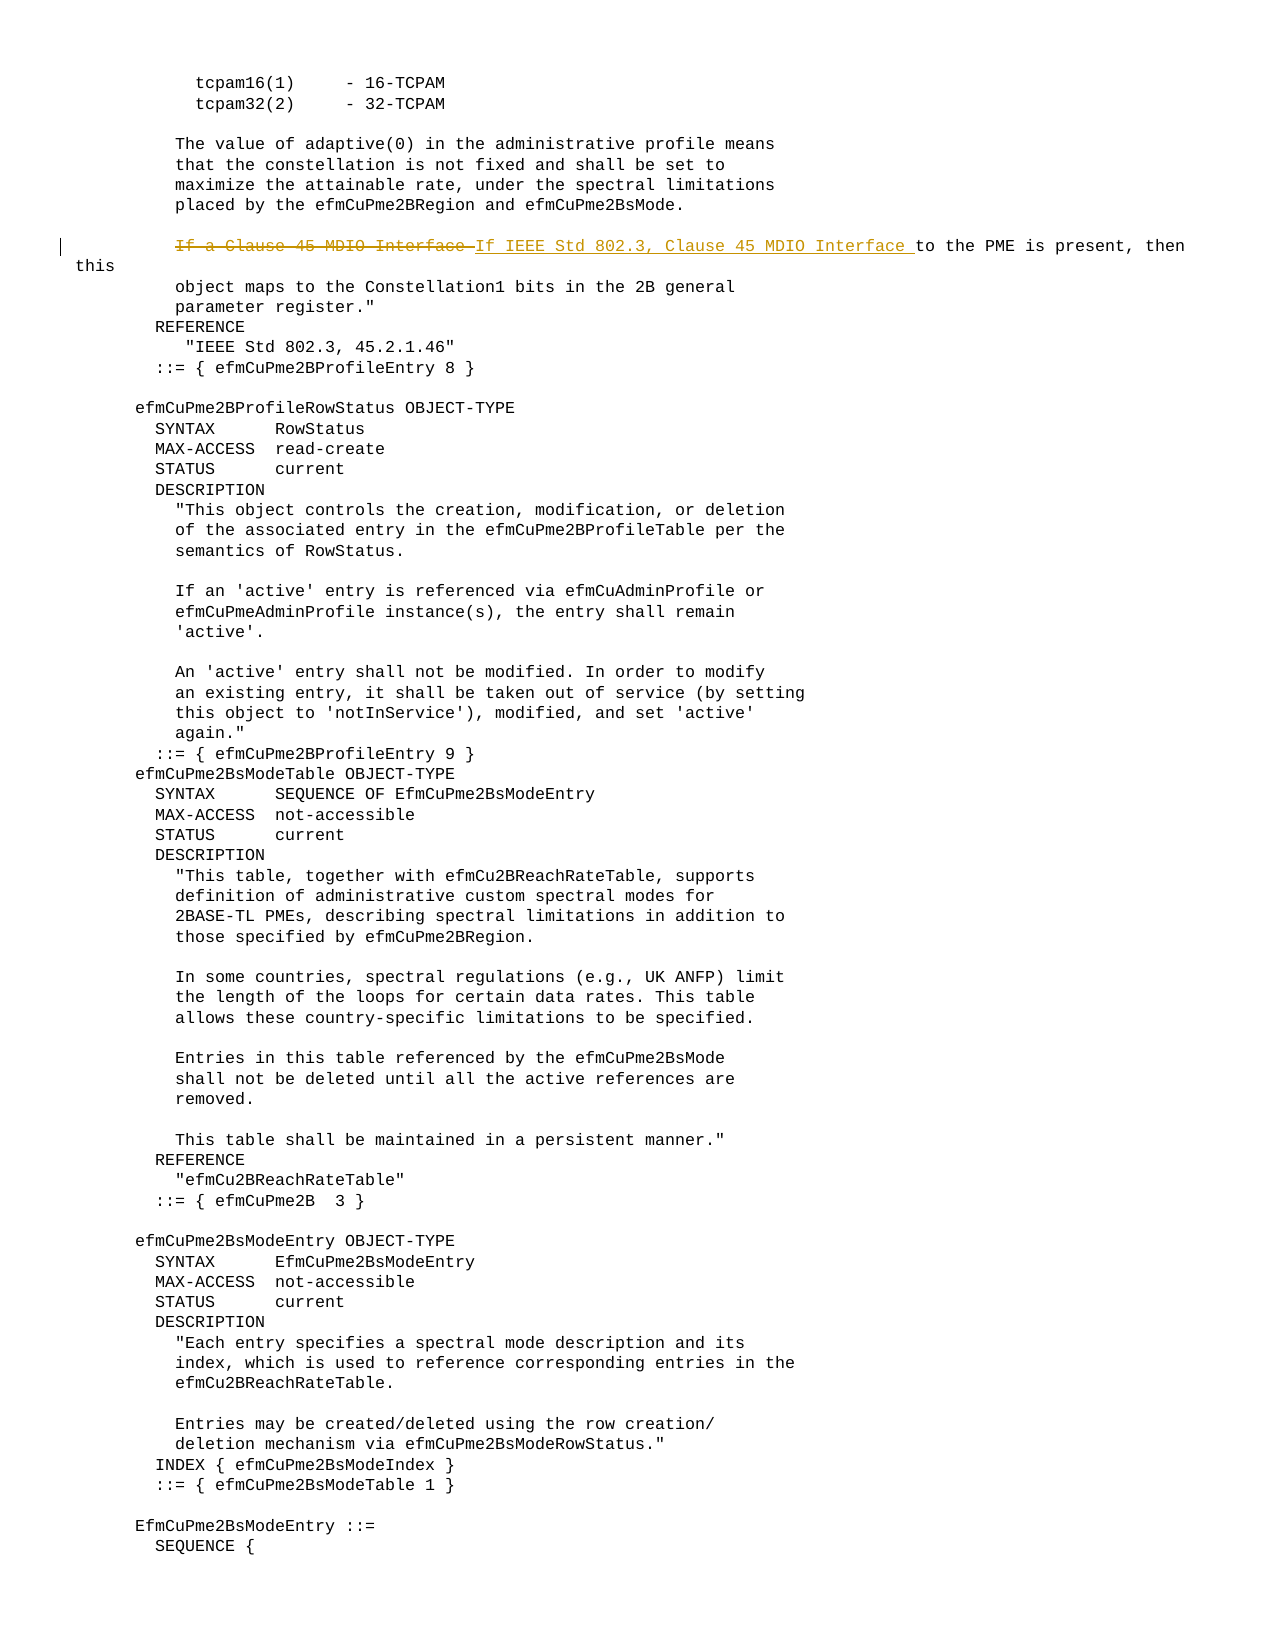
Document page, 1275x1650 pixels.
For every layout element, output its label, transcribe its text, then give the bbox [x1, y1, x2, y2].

text STATUS current [75, 827, 1200, 845]
text 'active'. [75, 623, 1200, 642]
text definition of administrative custom spectral modes for [75, 887, 1200, 906]
text placed by the efmCuPme2BRegion and efmCuPme2BsMode. [75, 197, 1200, 216]
text removed. [75, 1091, 1200, 1109]
text The value of adaptive(0) in the administrative profile means [75, 136, 1200, 155]
text INDEX { efmCuPme2BsModeIndex } [75, 1456, 1200, 1475]
text of the associated entry in the efmCuPme2BProfileTable per the [75, 522, 1200, 541]
text an existing entry, it shall be taken out of service (by setting [75, 684, 1200, 703]
text STATUS current [75, 461, 1200, 480]
text allows these country-specific limitations to be specified. [75, 1009, 1200, 1028]
text ::= { efmCuPme2BProfileEntry 9 } [75, 745, 1200, 764]
text to the PME is present, then this [75, 237, 1200, 277]
text object maps to the Constellation1 bits in the 2B general [75, 278, 1200, 297]
text In some countries, spectral regulations (e.g., UK ANFP) limit [75, 969, 1200, 988]
text MAX-ACCESS not-accessible [75, 806, 1200, 825]
text "Each entry specifies a spectral mode description and its [75, 1334, 1200, 1353]
text deletion mechanism via efmCuPme2BsModeRowStatus." [75, 1436, 1200, 1455]
text REFERENCE [75, 1152, 1200, 1170]
text SYNTAX RowStatus [75, 420, 1200, 439]
text MAX-ACCESS not-accessible [75, 1273, 1200, 1292]
text that the constellation is not fixed and shall be set to [75, 156, 1200, 175]
text MAX-ACCESS read-create [75, 441, 1200, 459]
text DESCRIPTION [75, 847, 1200, 866]
text DESCRIPTION [75, 481, 1200, 500]
text This table shall be maintained in a persistent manner." [75, 1131, 1200, 1150]
text SYNTAX SEQUENCE OF EfmCuPme2BsModeEntry [75, 786, 1200, 805]
text STATUS current [75, 1294, 1200, 1313]
text those specified by efmCuPme2BRegion. [75, 928, 1200, 947]
text EfmCuPme2BsModeEntry ::= [75, 1517, 1200, 1536]
text parameter register." [75, 298, 1200, 317]
text efmCuPme2BsModeEntry OBJECT-TYPE [75, 1233, 1200, 1252]
text tcpam32(2) - 32-TCPAM [75, 95, 1200, 114]
text "efmCu2BReachRateTable" [75, 1172, 1200, 1191]
text the length of the loops for certain data rates. This table [75, 989, 1200, 1008]
text DESCRIPTION [75, 1314, 1200, 1333]
text shall not be deleted until all the active references are [75, 1070, 1200, 1089]
text An 'active' entry shall not be modified. In order to modify [75, 664, 1200, 683]
text Entries may be created/deleted using the row creation/ [75, 1416, 1200, 1434]
text semantics of RowStatus. [75, 542, 1200, 561]
text efmCuPme2BsModeTable OBJECT-TYPE [75, 766, 1200, 784]
text "This table, together with efmCu2BReachRateTable, supports [75, 867, 1200, 886]
text REFERENCE [75, 319, 1200, 338]
text tcpam16(1) - 16-TCPAM [75, 75, 1200, 94]
text ::= { efmCuPme2BsModeTable 1 } [75, 1477, 1200, 1495]
text SEQUENCE { [75, 1537, 1200, 1556]
text efmCuPmeAdminProfile instance(s), the entry shall remain [75, 603, 1200, 622]
text efmCuPme2BProfileRowStatus OBJECT-TYPE [75, 400, 1200, 419]
text SYNTAX EfmCuPme2BsModeEntry [75, 1253, 1200, 1272]
text again." [75, 725, 1200, 744]
text "This object controls the creation, modification, or deletion [75, 502, 1200, 520]
text efmCu2BReachRateTable. [75, 1375, 1200, 1394]
text ::= { efmCuPme2B 3 } [75, 1192, 1200, 1211]
text "IEEE Std 802.3, 45.2.1.46" [75, 339, 1200, 358]
text If an 'active' entry is referenced via efmCuAdminProfile or [75, 583, 1200, 602]
text ::= { efmCuPme2BProfileEntry 8 } [75, 359, 1200, 378]
text Entries in this table referenced by the efmCuPme2BsMode [75, 1050, 1200, 1069]
text 2BASE-TL PMEs, describing spectral limitations in addition to [75, 908, 1200, 927]
text this object to 'notInService'), modified, and set 'active' [75, 705, 1200, 723]
text index, which is used to reference corresponding entries in the [75, 1355, 1200, 1373]
text maximize the attainable rate, under the spectral limitations [75, 177, 1200, 195]
